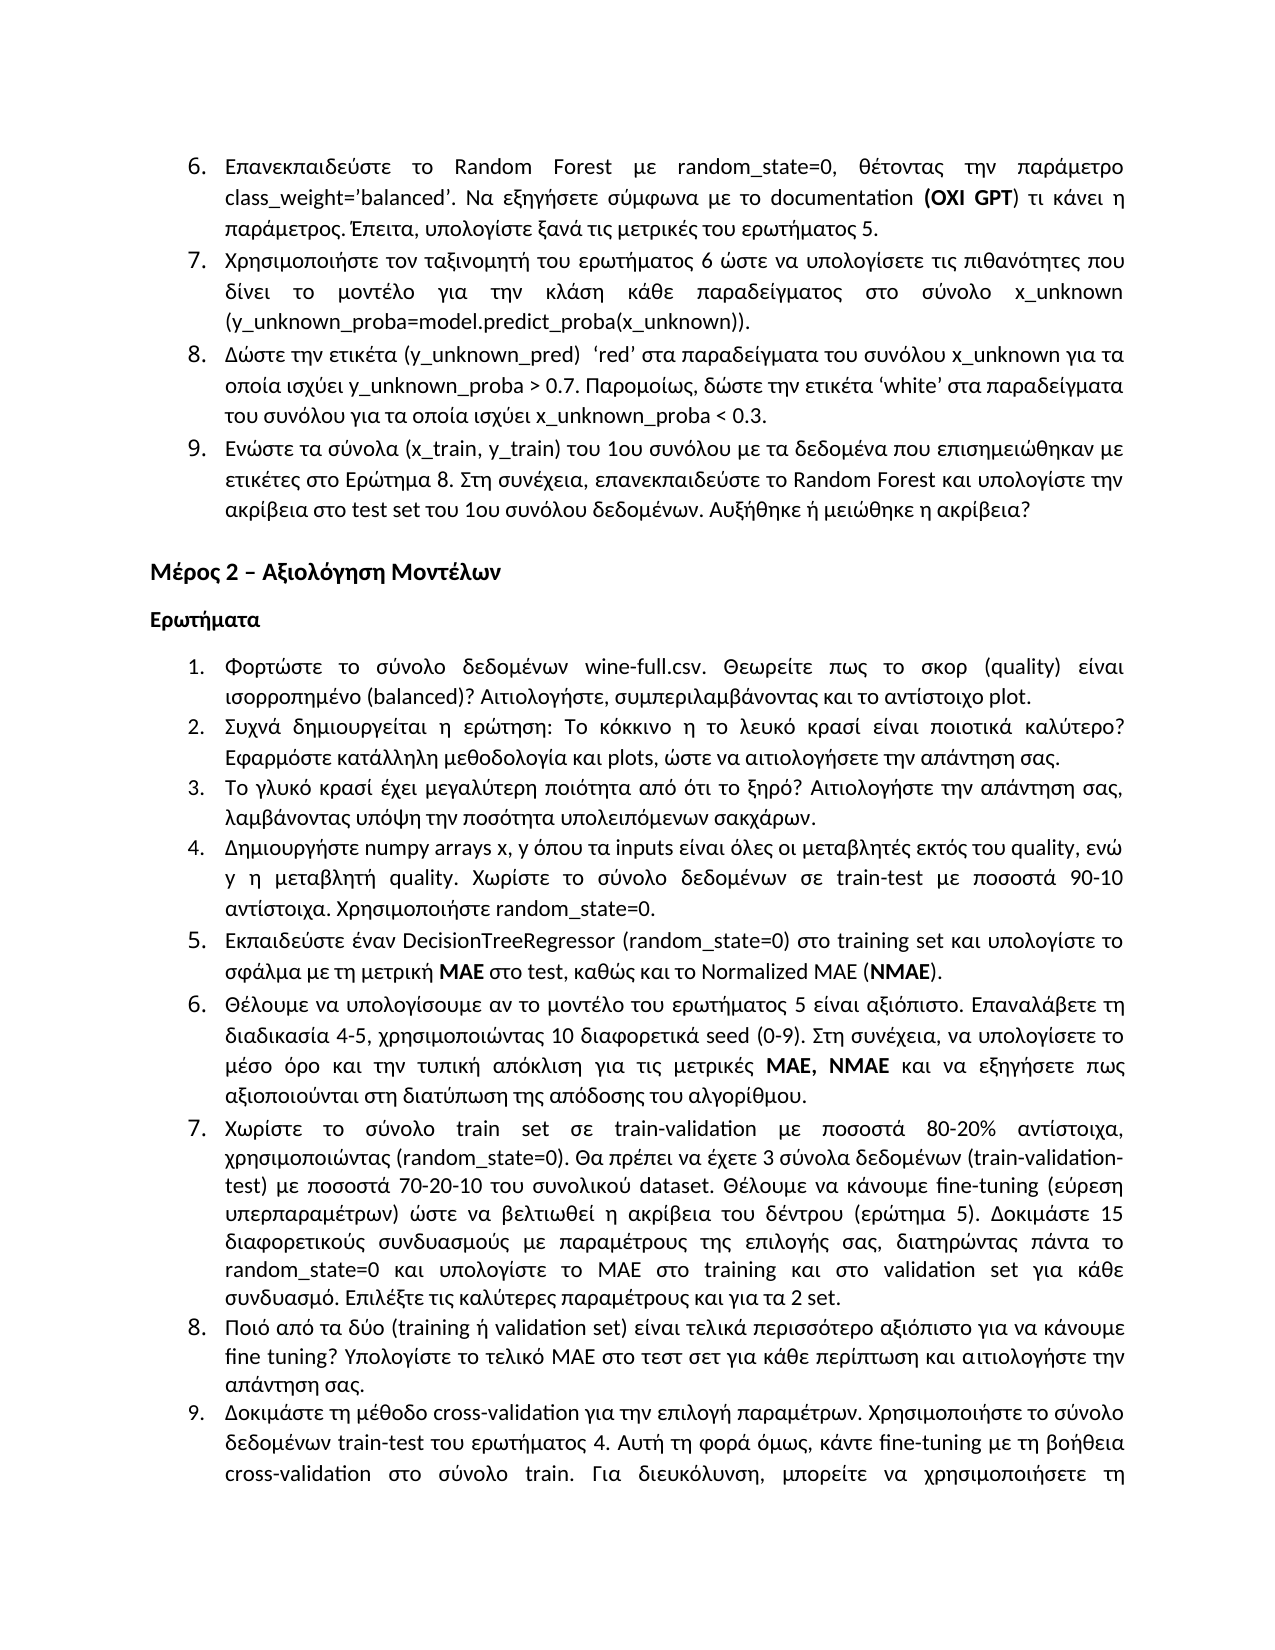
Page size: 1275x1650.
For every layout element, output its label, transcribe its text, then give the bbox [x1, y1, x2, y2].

list Επανεκπαιδεύστε το Random Forest με random_state=0, θέτοντας την παράμετρο class_weight=’balanced’. Να εξηγήσετε σύμφωνα με το documentation (ΟΧΙ GPT) τι κάνει η παράμετρος. Έπειτα, υπολογίστε ξανά τις μετρικές του ερωτήματος 5. [187, 150, 1125, 242]
list Χωρίστε το σύνολο train set σε train-validation με ποσοστά 80-20% αντίστοιχα, χρησιμοποιώντας (random_state=0). Θα πρέπει να έχετε 3 σύνολα δεδομένων (train-validation-test) με ποσοστά 70-20-10 του συνολικού dataset. Θέλουμε να κάνουμε fine-tuning (εύρεση υπερπαραμέτρων) ώστε να βελτιωθεί η ακρίβεια του δέντρου (ερώτημα 5). Δοκιμάστε 15 διαφορετικούς συνδυασμούς με παραμέτρους της επιλογής σας, διατηρώντας πάντα το random_state=0 και υπολογίστε το MAE στο training και στο validation set για κάθε συνδυασμό. Επιλέξτε τις καλύτερες παραμέτρους και για τα 2 set. [187, 1112, 1125, 1311]
list Χρησιμοποιήστε τον ταξινομητή του ερωτήματος 6 ώστε να υπολογίσετε τις πιθανότητες που δίνει το μοντέλο για την κλάση κάθε παραδείγματος στο σύνολο x_unknown (y_unknown_proba=model.predict_proba(x_unknown)). [187, 244, 1125, 336]
list Ποιό από τα δύο (training ή validation set) είναι τελικά περισσότερο αξιόπιστο για να κάνουμε fine tuning? Υπολογίστε το τελικό ΜΑΕ στο τεστ σετ για κάθε περίπτωση και αιτιολογήστε την απάντηση σας. [187, 1311, 1125, 1398]
list Δημιουργήστε numpy arrays x, y όπου τα inputs είναι όλες οι μεταβλητές εκτός του quality, ενώ y η μεταβλητή quality. Χωρίστε το σύνολο δεδομένων σε train-test με ποσοστά 90-10 αντίστοιχα. Χρησιμοποιήστε random_state=0. [187, 833, 1125, 922]
list Θέλουμε να υπολογίσουμε αν το μοντέλο του ερωτήματος 5 είναι αξιόπιστο. Επαναλάβετε τη διαδικασία 4-5, χρησιμοποιώντας 10 διαφορετικά seed (0-9). Στη συνέχεια, να υπολογίσετε το μέσο όρο και την τυπική απόκλιση για τις μετρικές MAE, NMAE και να εξηγήσετε πως αξιοποιούνται στη διατύπωση της απόδοσης του αλγορίθμου. [187, 988, 1125, 1109]
list Το γλυκό κρασί έχει μεγαλύτερη ποιότητα από ότι το ξηρό? Αιτιολογήστε την απάντηση σας, λαμβάνοντας υπόψη την ποσότητα υπολειπόμενων σακχάρων. [187, 773, 1125, 831]
list Δώστε την ετικέτα (y_unknown_pred) ‘red’ στα παραδείγματα του συνόλου x_unknown για τα οποία ισχύει y_unknown_proba > 0.7. Παρομοίως, δώστε την ετικέτα ‘white’ στα παραδείγματα του συνόλου για τα οποία ισχύει x_unknown_proba < 0.3. [187, 338, 1125, 429]
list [187, 1398, 1125, 1487]
list Φορτώστε το σύνολο δεδομένων wine-full.csv. Θεωρείτε πως το σκορ (quality) είναι ισορροπημένο (balanced)? Αιτιολογήστε, συμπεριλαμβάνοντας και το αντίστοιχο plot. [187, 652, 1125, 710]
text Ερωτήματα [150, 605, 1125, 633]
list Ενώστε τα σύνολα (x_train, y_train) του 1ου συνόλου με τα δεδομένα που επισημειώθηκαν με ετικέτες στο Ερώτημα 8. Στη συνέχεια, επανεκπαιδεύστε το Random Forest και υπολογίστε την ακρίβεια στο test set του 1ου συνόλου δεδομένων. Αυξήθηκε ή μειώθηκε η ακρίβεια? [187, 432, 1125, 523]
list Εκπαιδεύστε έναν DecisionTreeRegressor (random_state=0) στο training set και υπολογίστε το σφάλμα με τη μετρική MAE στο test, καθώς και το Normalized MAE (NMAE). [187, 924, 1125, 985]
text Μέρος 2 – Αξιολόγηση Μοντέλων [150, 556, 1125, 586]
list Συχνά δημιουργείται η ερώτηση: Το κόκκινο η το λευκό κρασί είναι ποιοτικά καλύτερο? Εφαρμόστε κατάλληλη μεθοδολογία και plots, ώστε να αιτιολογήσετε την απάντηση σας. [187, 712, 1125, 771]
